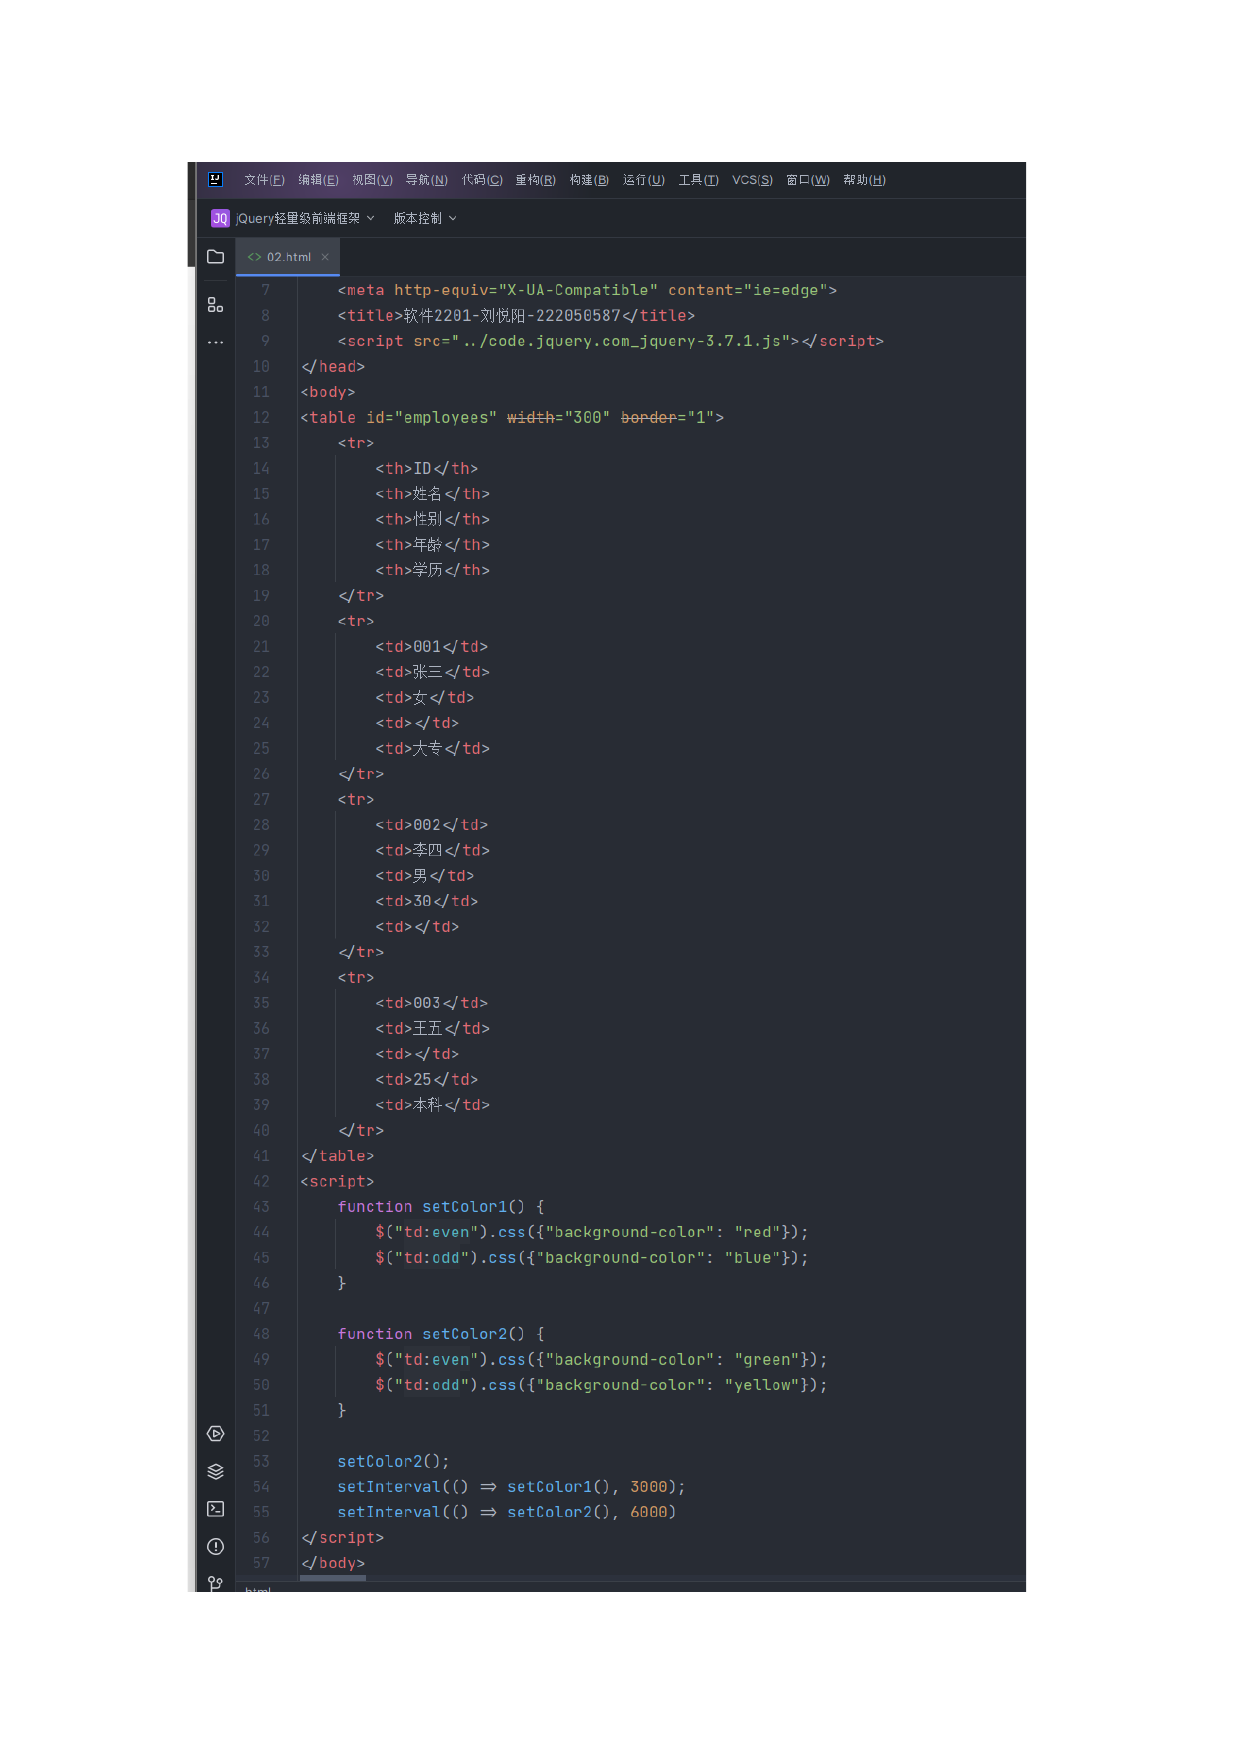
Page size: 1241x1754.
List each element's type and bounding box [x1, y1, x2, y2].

picture [187, 162, 1027, 1592]
